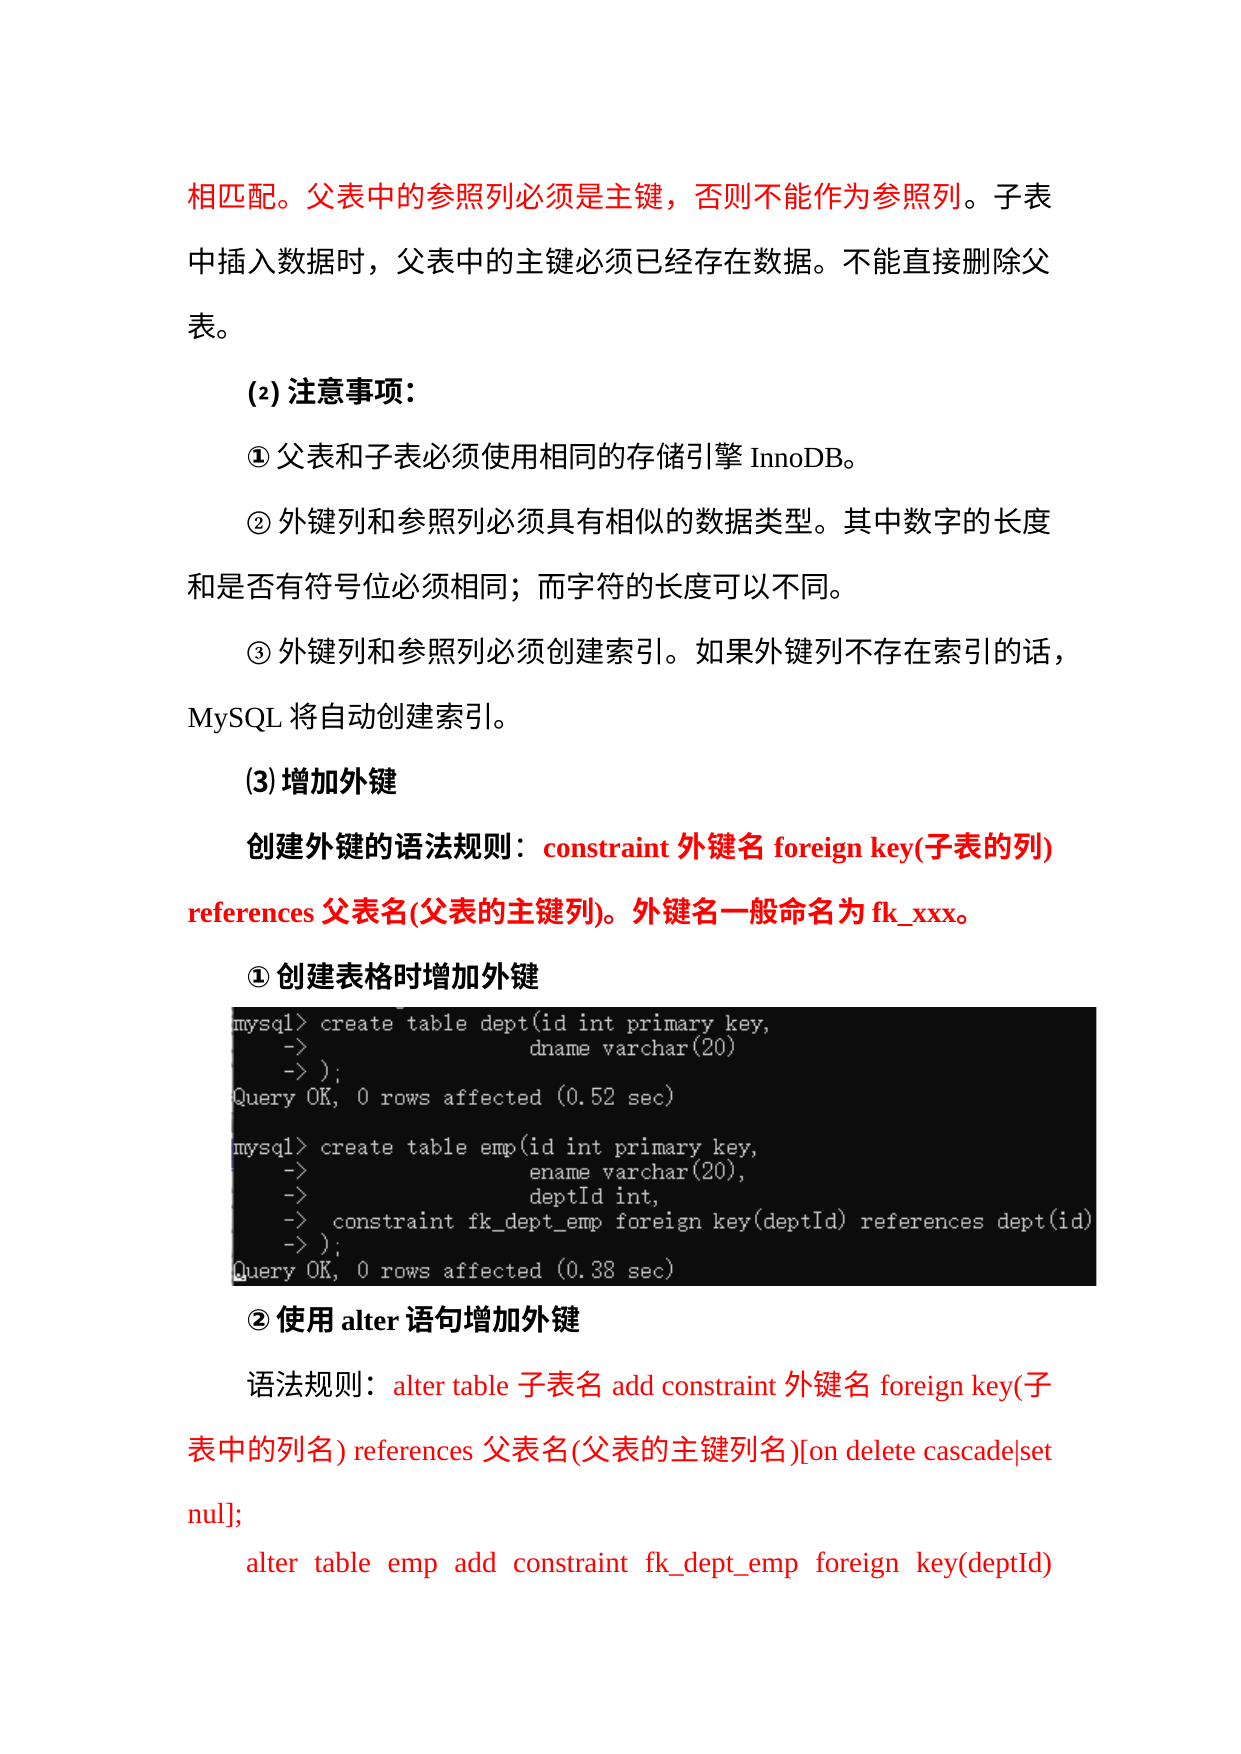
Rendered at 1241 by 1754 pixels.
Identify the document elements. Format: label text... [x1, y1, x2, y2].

text 语法规则：alter table 子表名 add constraint 外键名 foreign key(子表中的列名) references 父表名(父表的主键列名)[on delete cascade|set nul]; [187, 1350, 1053, 1545]
text ①父表和子表必须使用相同的存储引擎 InnoDB。 [187, 422, 1053, 487]
text ②外键列和参照列必须具有相似的数据类型。其中数字的长度和是否有符号位必须相同；而字符的长度可以不同。 [187, 487, 1053, 617]
text ②使用alter语句增加外键 [187, 1285, 1053, 1350]
text ①创建表格时增加外键 [187, 942, 1053, 1007]
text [187, 1545, 1053, 1579]
subtitle ⑶增加外键 [187, 747, 1053, 812]
text ③外键列和参照列必须创建索引。如果外键列不存在索引的话，MySQL将自动创建索引。 [187, 617, 1053, 747]
picture [231, 1007, 1097, 1286]
text 创建外键的语法规则：constraint 外键名 foreign key(子表的列) references 父表名(父表的主键列)。外键名一般命名为fk_xxx。 [187, 812, 1053, 942]
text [187, 162, 1053, 357]
subtitle ⑵注意事项： [187, 357, 1053, 422]
